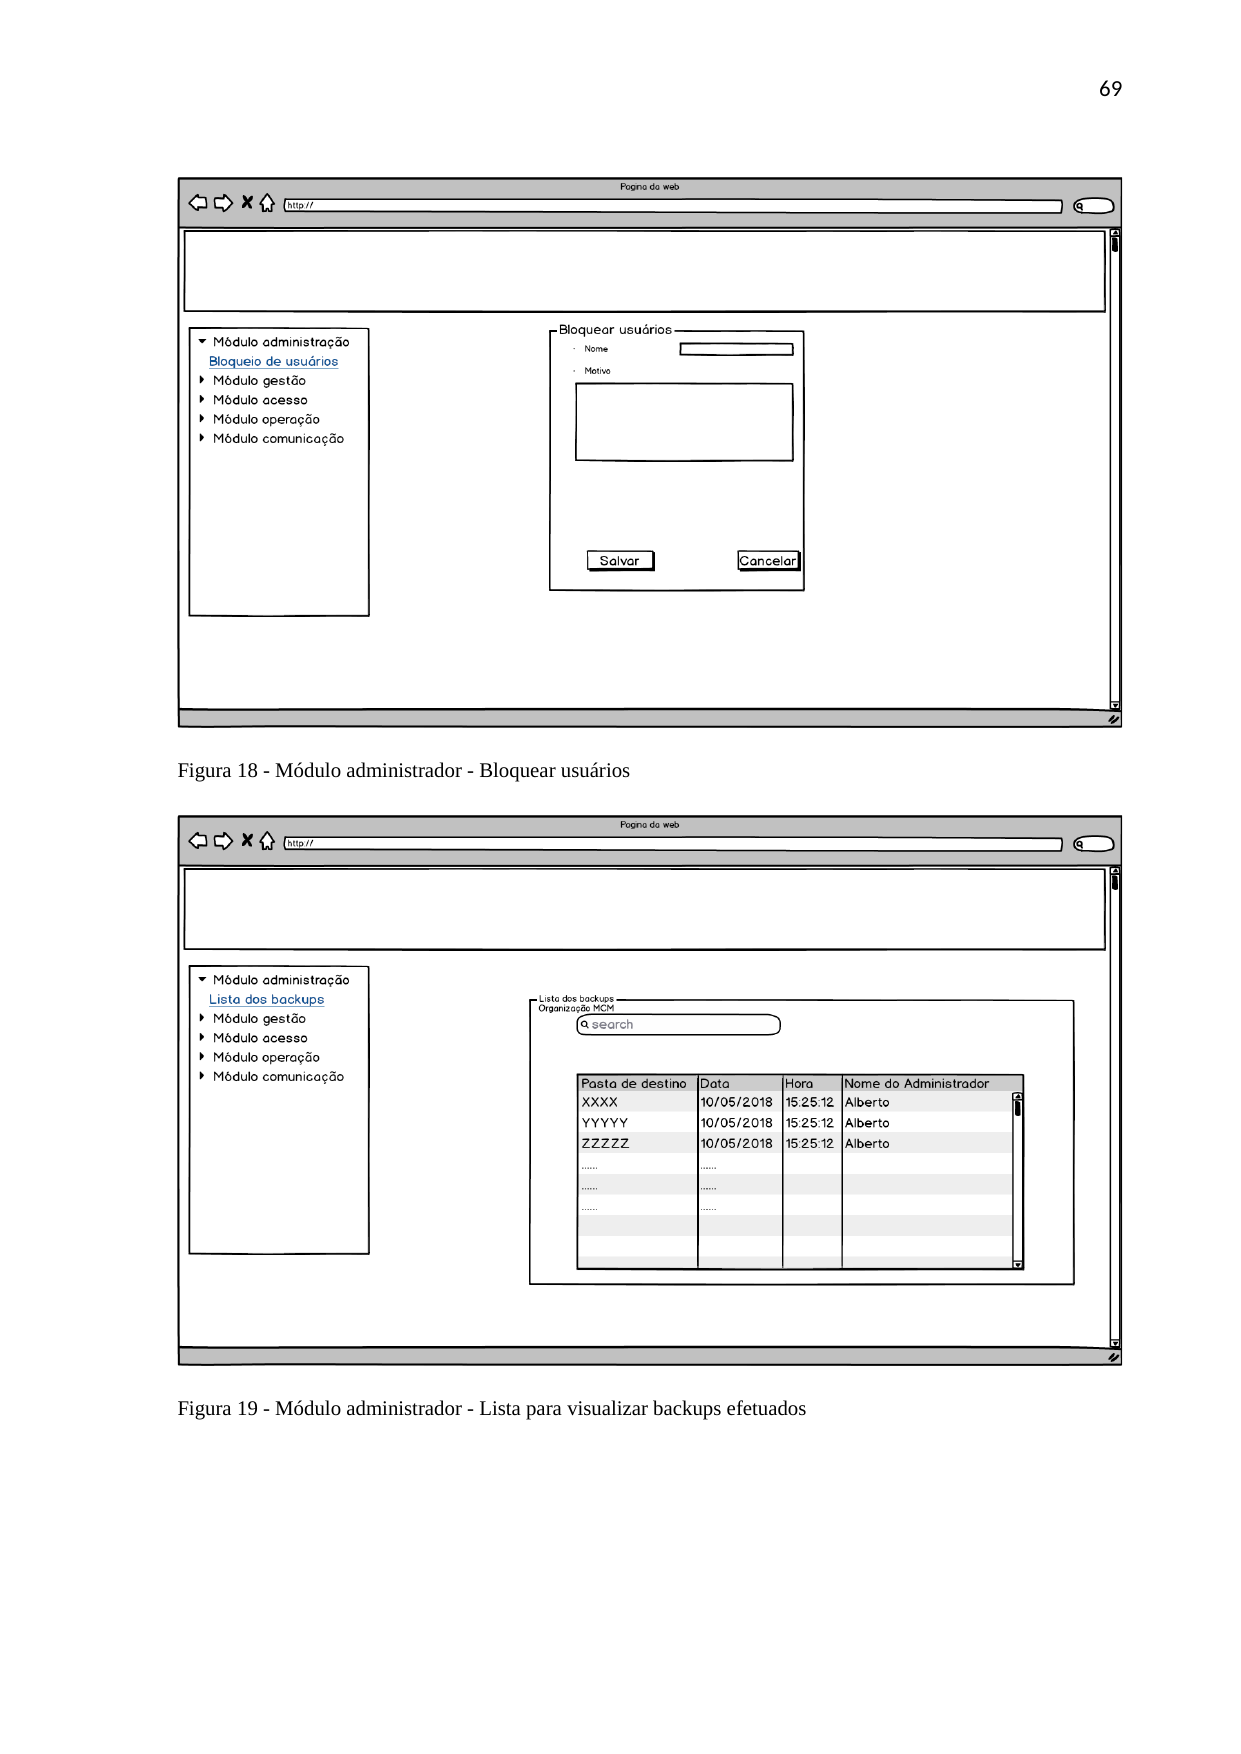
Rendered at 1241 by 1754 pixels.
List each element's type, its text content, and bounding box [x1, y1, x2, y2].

text Figura 18 - Módulo administrador - Bloquear usuários [177, 758, 1122, 782]
picture [177, 815, 1123, 1366]
picture [177, 177, 1123, 728]
text Figura 19 - Módulo administrador - Lista para visualizar backups efetuados [177, 1396, 1122, 1420]
